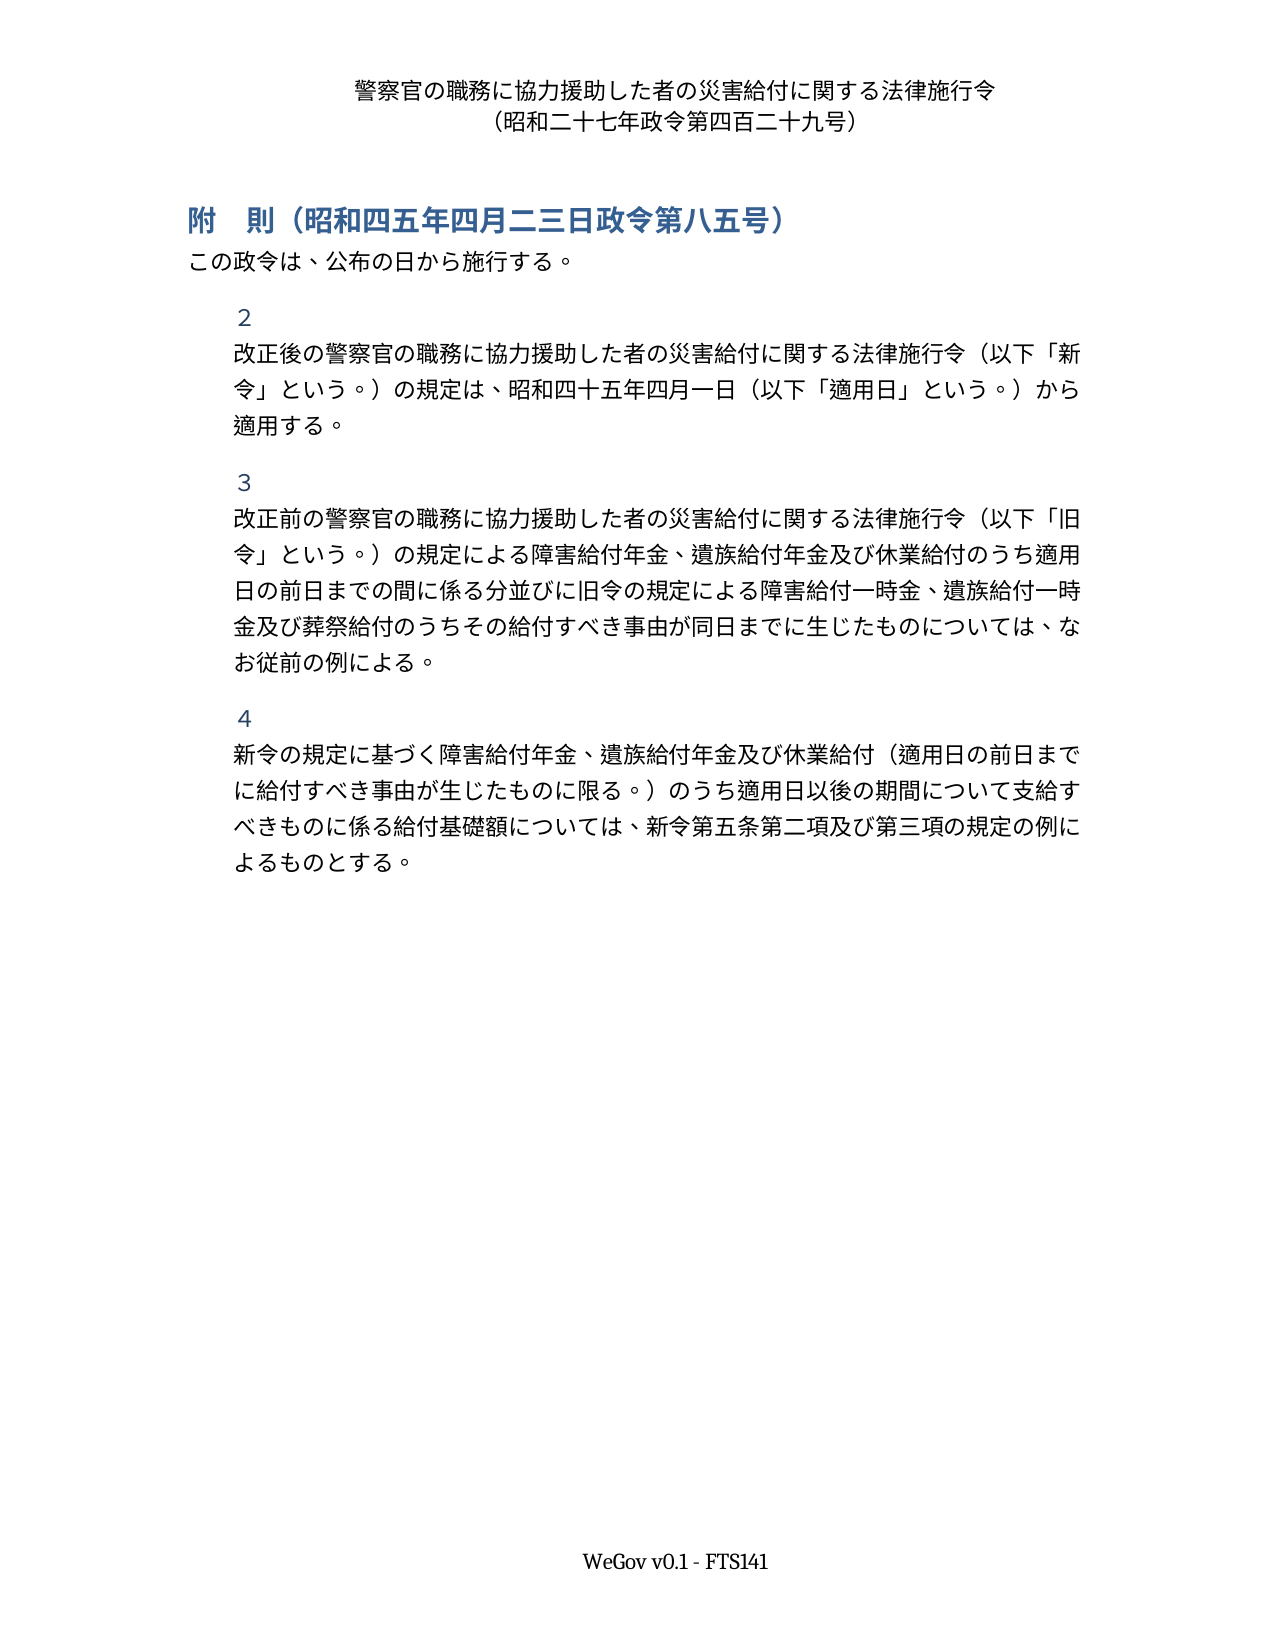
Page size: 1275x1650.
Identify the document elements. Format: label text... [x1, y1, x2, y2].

text 改正前の警察官の職務に協力援助した者の災害給付に関する法律施行令（以下「旧令」という。）の規定による障害給付年金、遺族給付年金及び休業給付のうち適用日の前日までの間に係る分並びに旧令の規定による障害給付一時金、遺族給付一時金及び葬祭給付のうちその給付すべき事由が同日までに生じたものについては、なお従前の例による。 [233, 503, 1087, 678]
text 新令の規定に基づく障害給付年金、遺族給付年金及び休業給付（適用日の前日までに給付すべき事由が生じたものに限る。）のうち適用日以後の期間について支給すべきものに係る給付基礎額については、新令第五条第二項及び第三項の規定の例によるものとする。 [233, 739, 1087, 878]
subtitle ２ [233, 302, 1087, 334]
subtitle ３ [233, 467, 1087, 498]
subtitle 附 則（昭和四五年四月二三日政令第八五号） [187, 200, 1087, 240]
text 改正後の警察官の職務に協力援助した者の災害給付に関する法律施行令（以下「新令」という。）の規定は、昭和四十五年四月一日（以下「適用日」という。）から適用する。 [233, 338, 1087, 441]
text この政令は、公布の日から施行する。 [187, 246, 1087, 277]
subtitle ４ [233, 703, 1087, 735]
